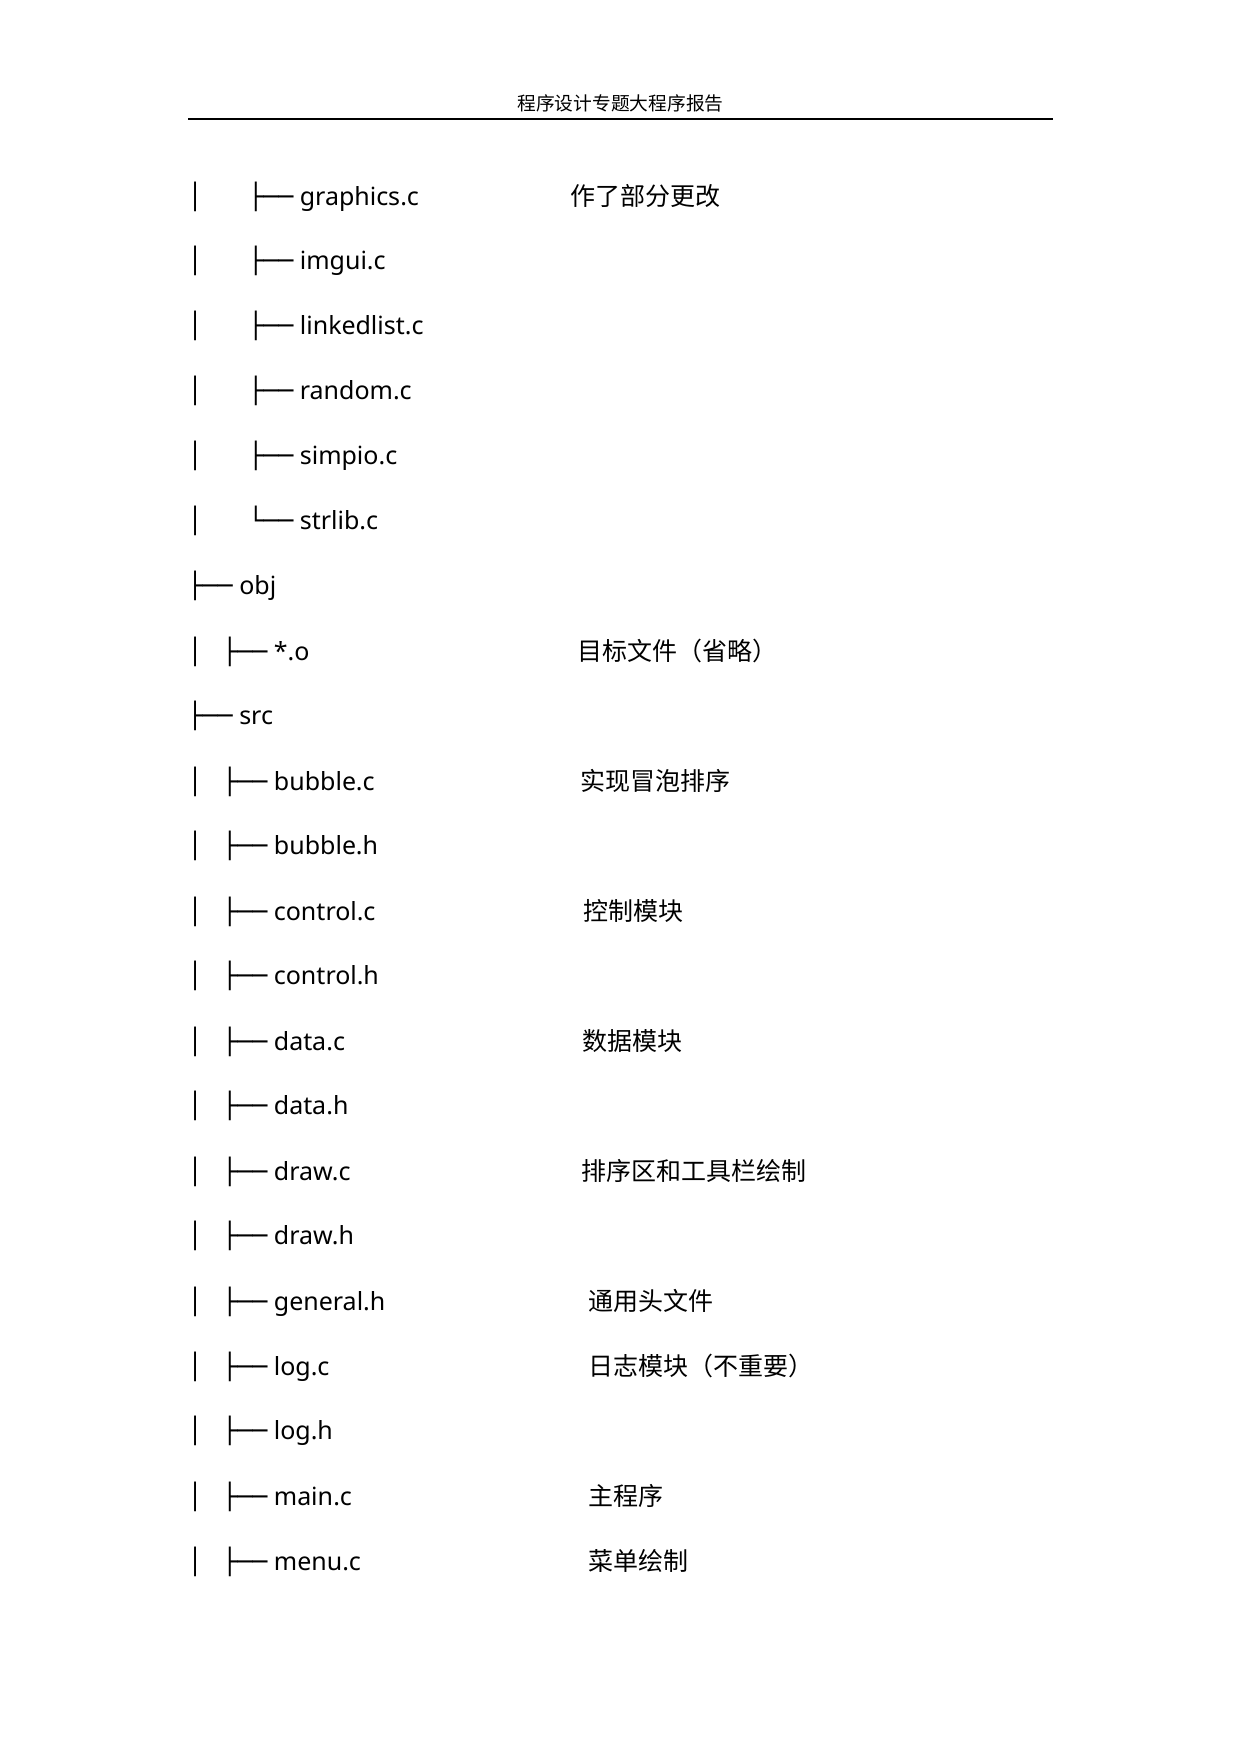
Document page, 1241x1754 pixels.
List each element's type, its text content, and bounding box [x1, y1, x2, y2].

text │ ├── log.h [187, 1397, 1053, 1462]
text │ └── strlib.c [187, 487, 1053, 552]
text │ ├── general.h 通用头文件 [187, 1267, 1053, 1332]
text │ ├── data.c 数据模块 [187, 1007, 1053, 1072]
text │ ├── draw.c 排序区和工具栏绘制 [187, 1137, 1053, 1202]
text │ ├── control.h [187, 942, 1053, 1007]
text │ ├── random.c [187, 357, 1053, 422]
text │ ├── imgui.c [187, 227, 1053, 292]
text ├── obj [187, 552, 1053, 617]
text │ ├── simpio.c [187, 422, 1053, 487]
text │ ├── bubble.h [187, 812, 1053, 877]
text │ ├── *.o 目标文件（省略） [187, 617, 1053, 682]
text │ ├── bubble.c 实现冒泡排序 [187, 747, 1053, 812]
text │ ├── graphics.c 作了部分更改 [187, 162, 1053, 227]
text │ ├── menu.c 菜单绘制 [187, 1527, 1053, 1592]
text │ ├── main.c 主程序 [187, 1462, 1053, 1527]
text │ ├── draw.h [187, 1202, 1053, 1267]
text ├── src [187, 682, 1053, 747]
text │ ├── control.c 控制模块 [187, 877, 1053, 942]
text │ ├── linkedlist.c [187, 292, 1053, 357]
text │ ├── data.h [187, 1072, 1053, 1137]
text │ ├── log.c 日志模块（不重要） [187, 1332, 1053, 1397]
